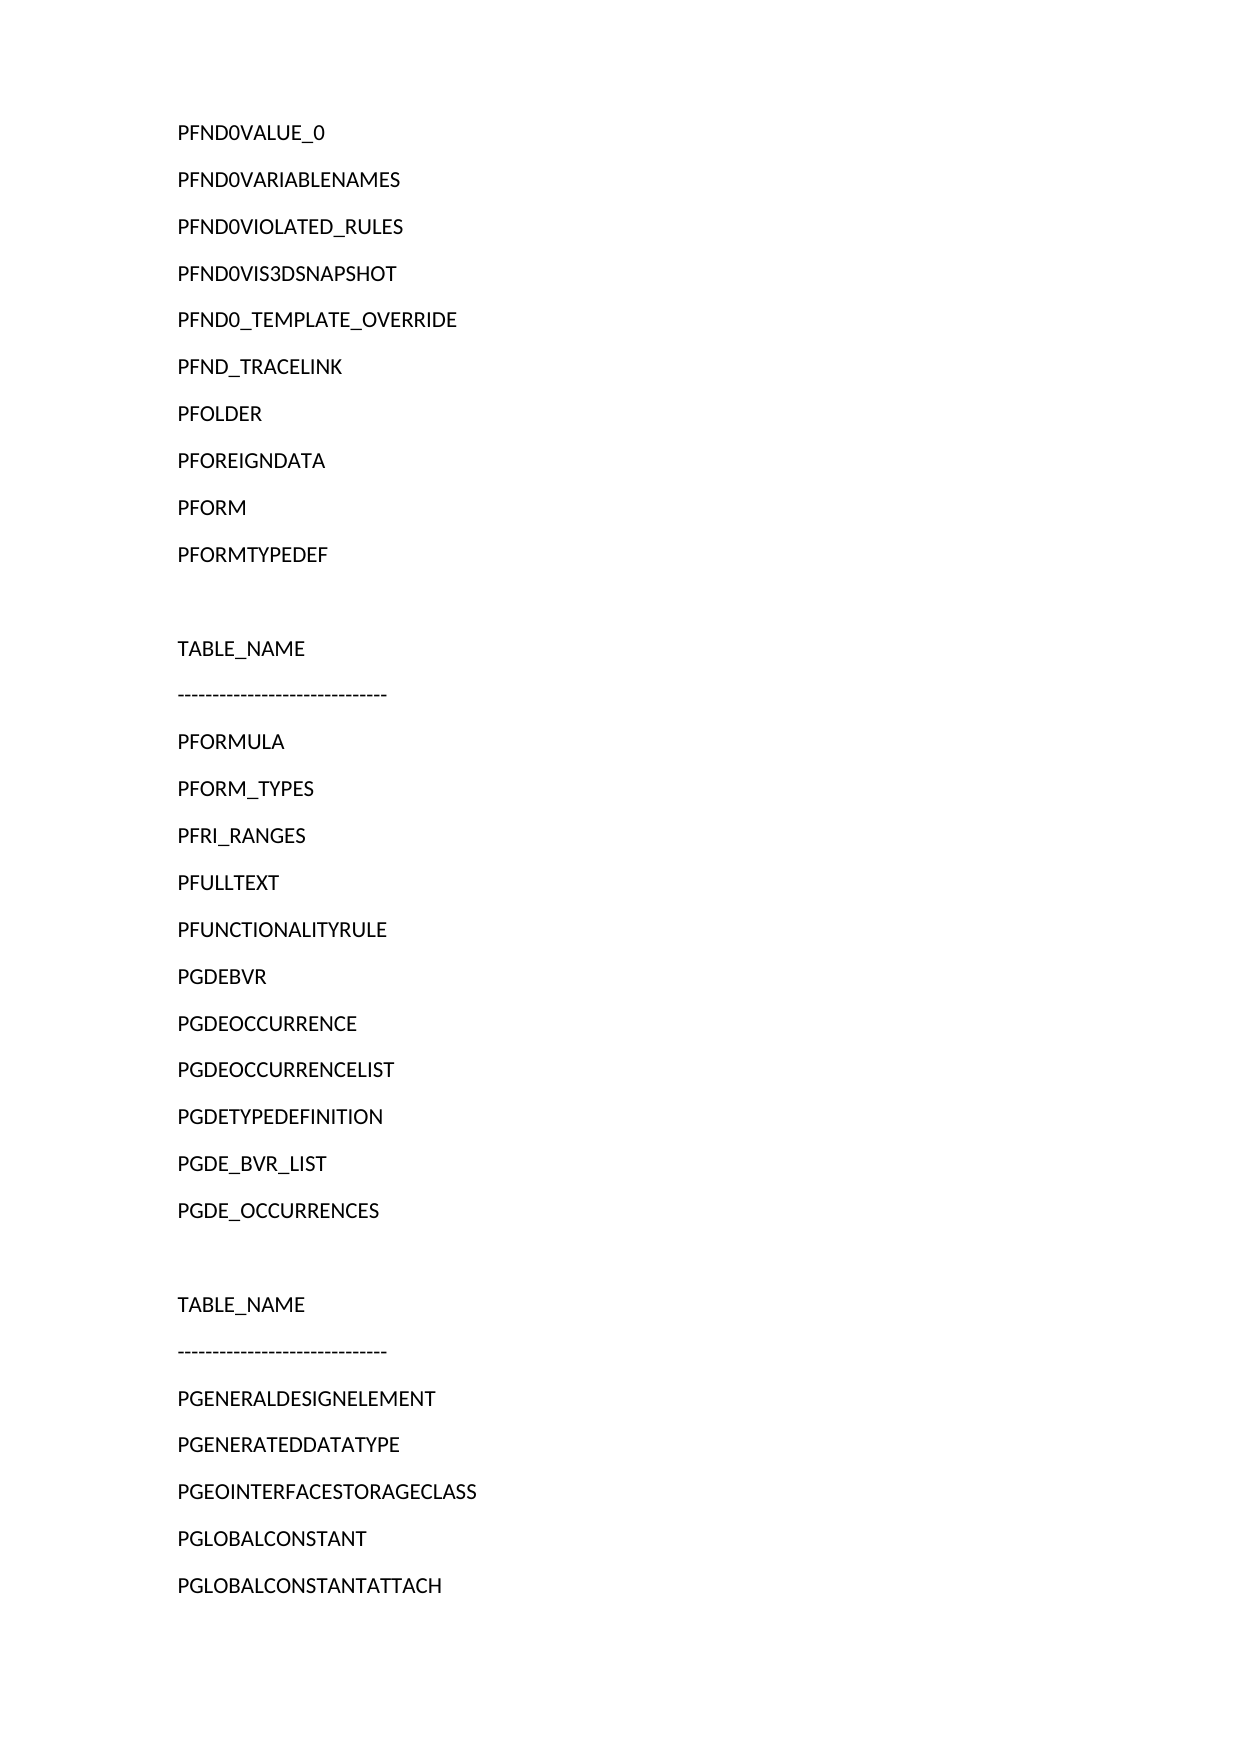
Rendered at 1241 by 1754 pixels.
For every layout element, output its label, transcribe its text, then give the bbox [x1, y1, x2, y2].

text PFULLTEXT [177, 868, 1152, 896]
text ------------------------------ [177, 1337, 1152, 1365]
text PFOLDER [177, 399, 1152, 427]
text PFOREIGNDATA [177, 446, 1152, 474]
text PFORMTYPEDEF [177, 540, 1152, 568]
text TABLE_NAME [177, 1290, 1152, 1318]
text PGDEBVR [177, 962, 1152, 990]
text PGENERALDESIGNELEMENT [177, 1384, 1152, 1412]
text TABLE_NAME [177, 634, 1152, 662]
text PFND0VIOLATED_RULES [177, 212, 1152, 240]
text PFUNCTIONALITYRULE [177, 915, 1152, 943]
text PGLOBALCONSTANT [177, 1524, 1152, 1552]
text PFND0_TEMPLATE_OVERRIDE [177, 306, 1152, 334]
text PFND_TRACELINK [177, 352, 1152, 381]
text PGDETYPEDEFINITION [177, 1102, 1152, 1131]
text PGENERATEDDATATYPE [177, 1431, 1152, 1459]
text PFORM_TYPES [177, 774, 1152, 802]
text PFND0VIS3DSNAPSHOT [177, 259, 1152, 287]
text PGDEOCCURRENCE [177, 1009, 1152, 1037]
text ------------------------------ [177, 681, 1152, 709]
text PFORMULA [177, 727, 1152, 756]
text PGDEOCCURRENCELIST [177, 1056, 1152, 1084]
text PFRI_RANGES [177, 821, 1152, 849]
text PFND0VALUE_0 [177, 118, 1152, 146]
text PGDE_BVR_LIST [177, 1149, 1152, 1177]
text PFND0VARIABLENAMES [177, 165, 1152, 193]
text PGLOBALCONSTANTATTACH [177, 1571, 1152, 1599]
text PGDE_OCCURRENCES [177, 1196, 1152, 1224]
text PGEOINTERFACESTORAGECLASS [177, 1477, 1152, 1506]
text PFORM [177, 493, 1152, 521]
